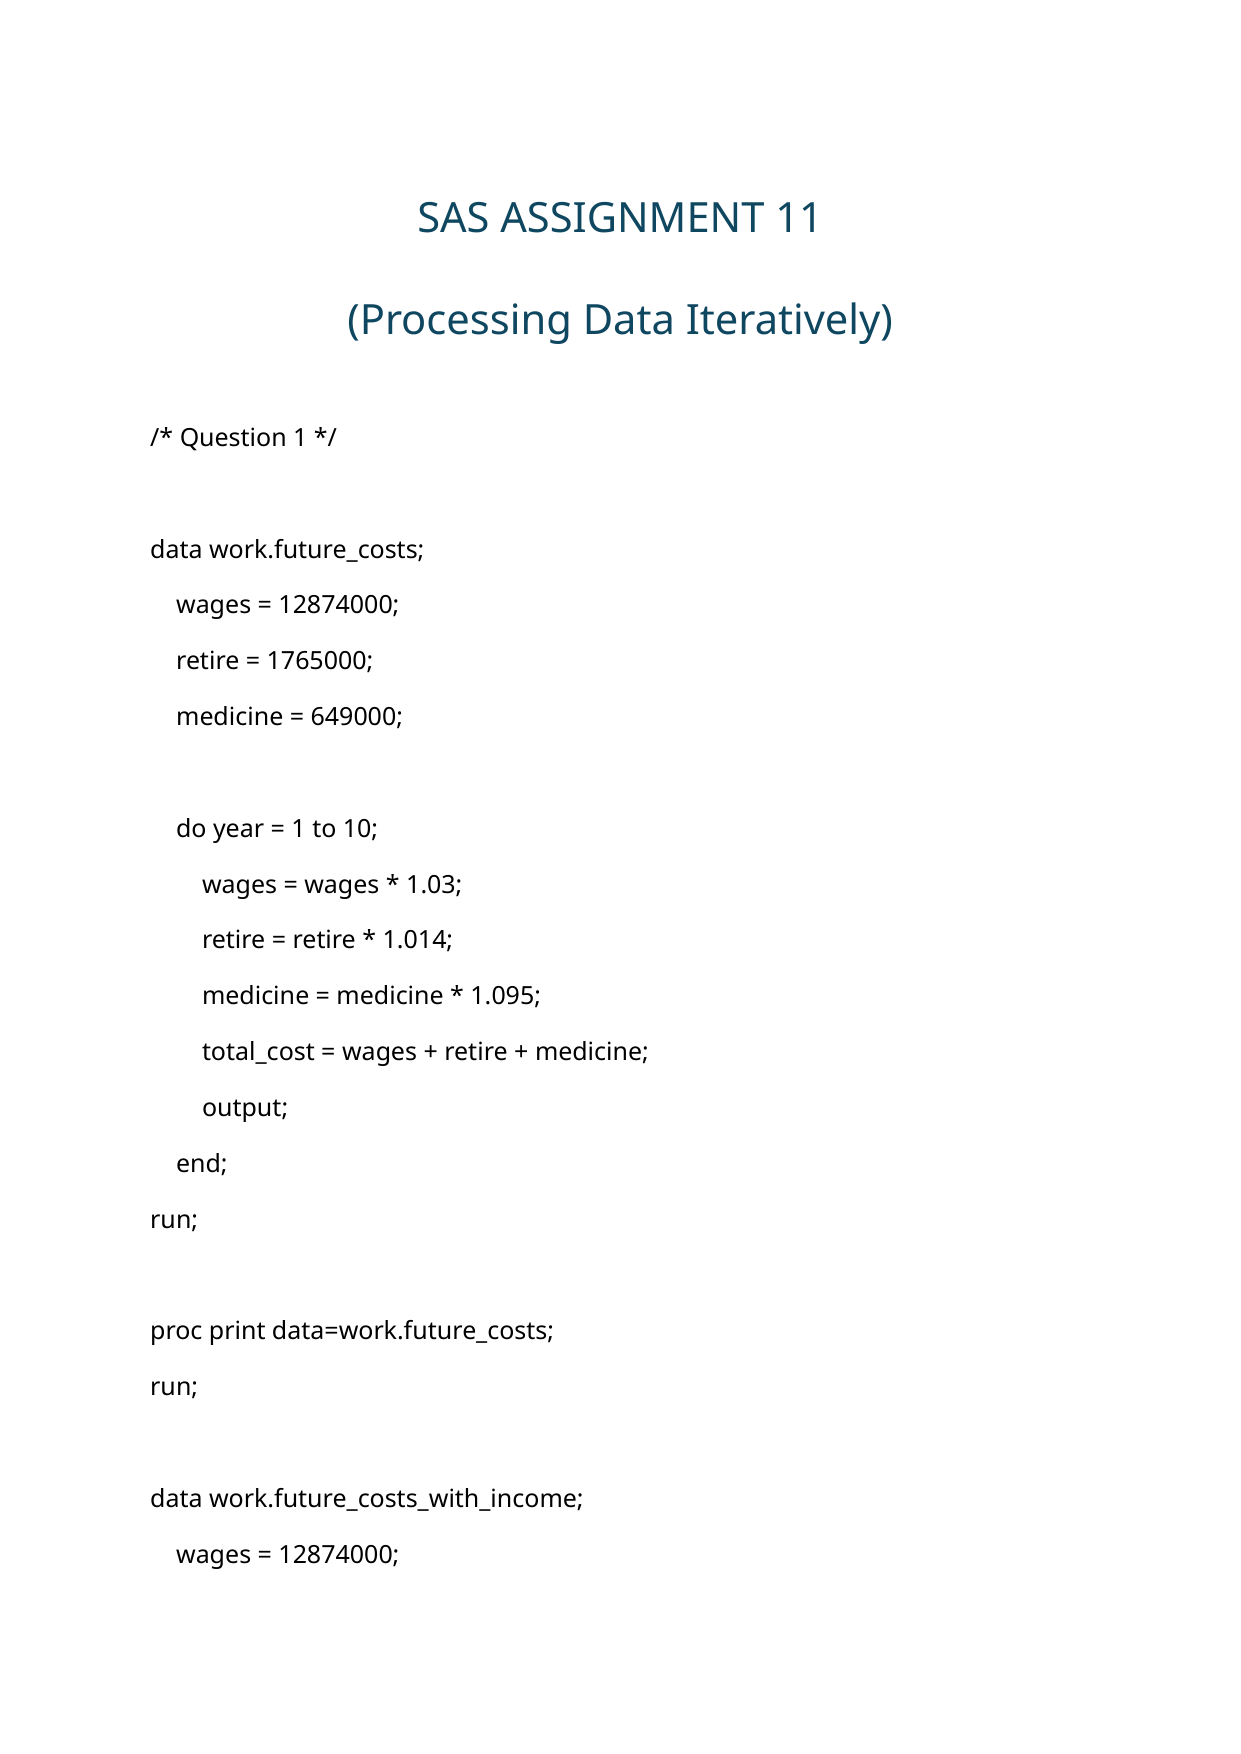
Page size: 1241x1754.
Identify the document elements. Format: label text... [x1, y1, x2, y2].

subtitle SAS ASSIGNMENT 11 [150, 187, 1090, 244]
text /* Question 1 */ [150, 419, 1090, 454]
text medicine = medicine * 1.095; [150, 978, 1090, 1012]
text retire = retire * 1.014; [150, 922, 1090, 956]
text wages = 12874000; [150, 587, 1090, 621]
text data work.future_costs; [150, 531, 1090, 565]
text wages = 12874000; [150, 1536, 1090, 1570]
text retire = 1765000; [150, 643, 1090, 677]
text proc print data=work.future_costs; [150, 1313, 1090, 1347]
text run; [150, 1201, 1090, 1235]
text end; [150, 1145, 1090, 1179]
text total_cost = wages + retire + medicine; [150, 1034, 1090, 1068]
text wages = wages * 1.03; [150, 866, 1090, 900]
text data work.future_costs_with_income; [150, 1480, 1090, 1514]
text output; [150, 1089, 1090, 1124]
text medicine = 649000; [150, 699, 1090, 733]
text run; [150, 1369, 1090, 1403]
subtitle (Processing Data Iteratively) [150, 290, 1090, 347]
text do year = 1 to 10; [150, 810, 1090, 844]
